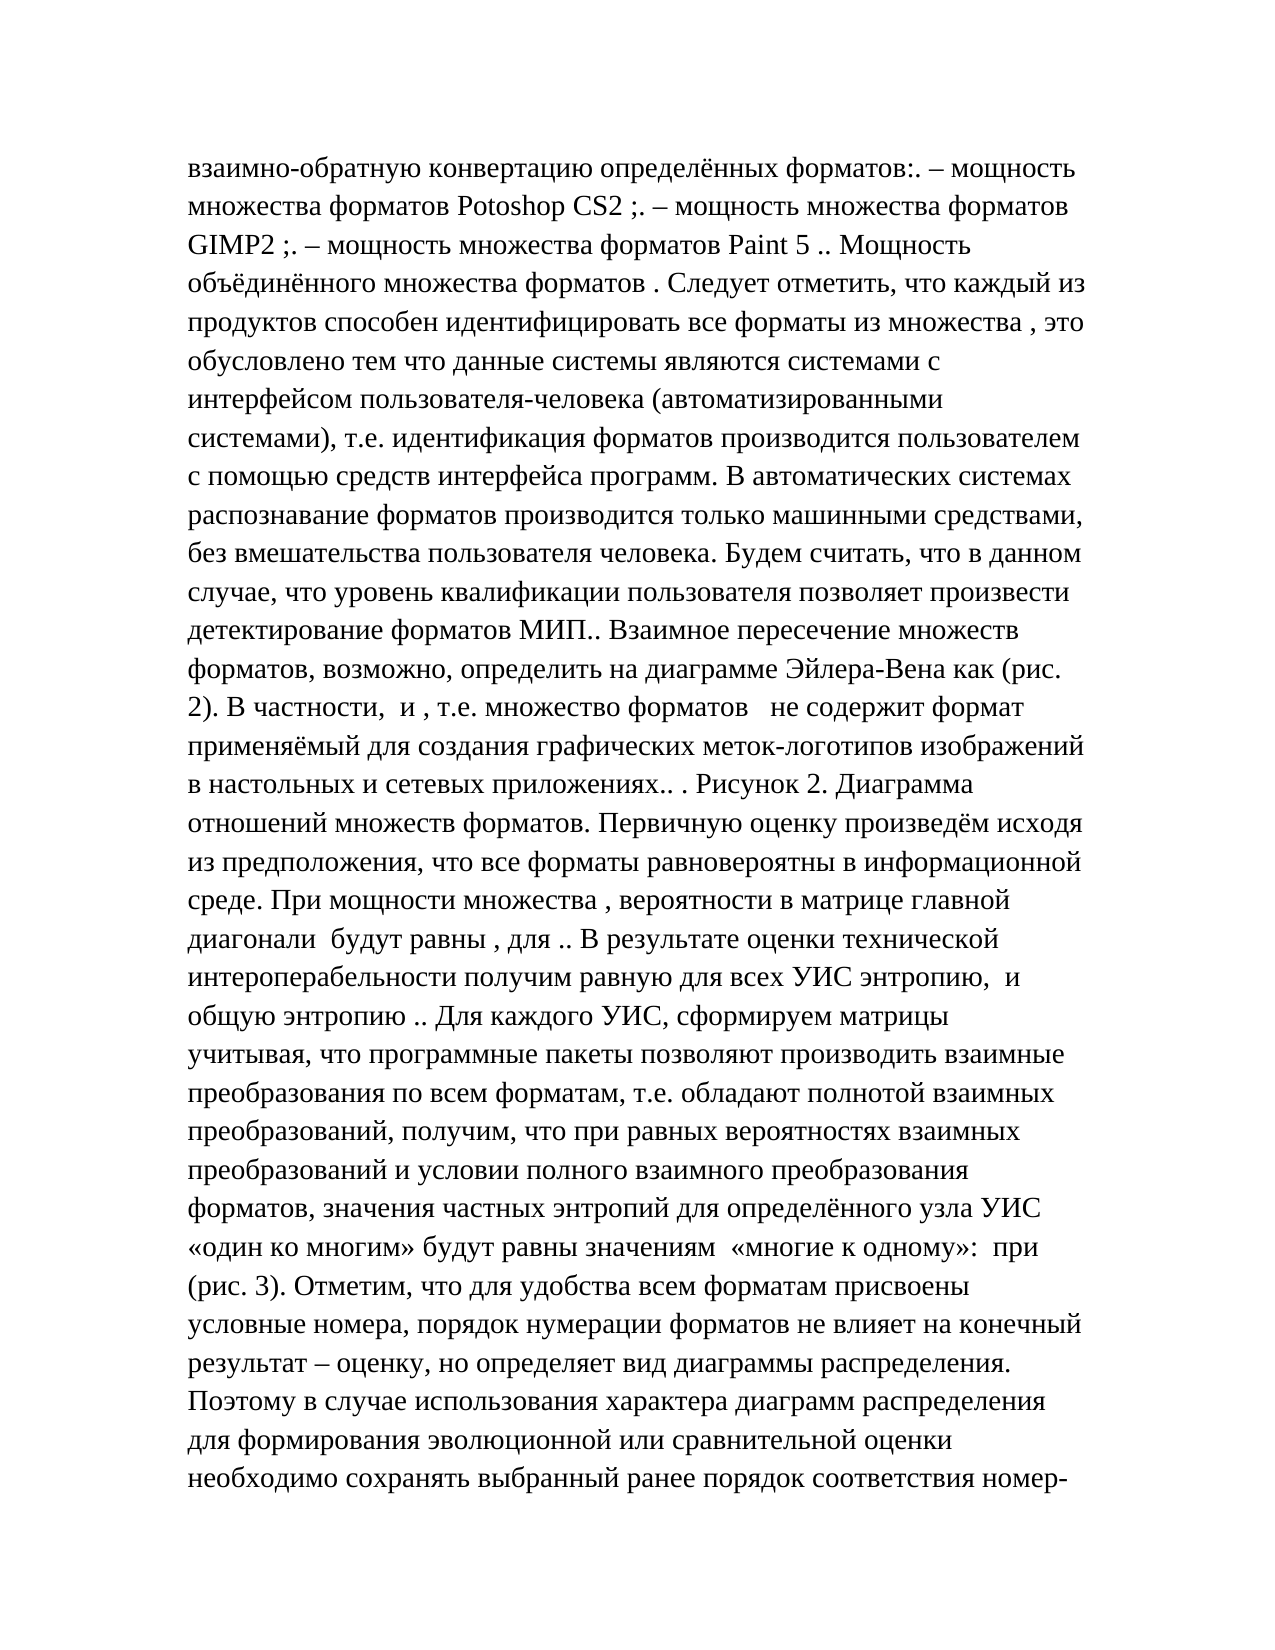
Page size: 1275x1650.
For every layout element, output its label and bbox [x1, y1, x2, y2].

text [187, 150, 1087, 1494]
